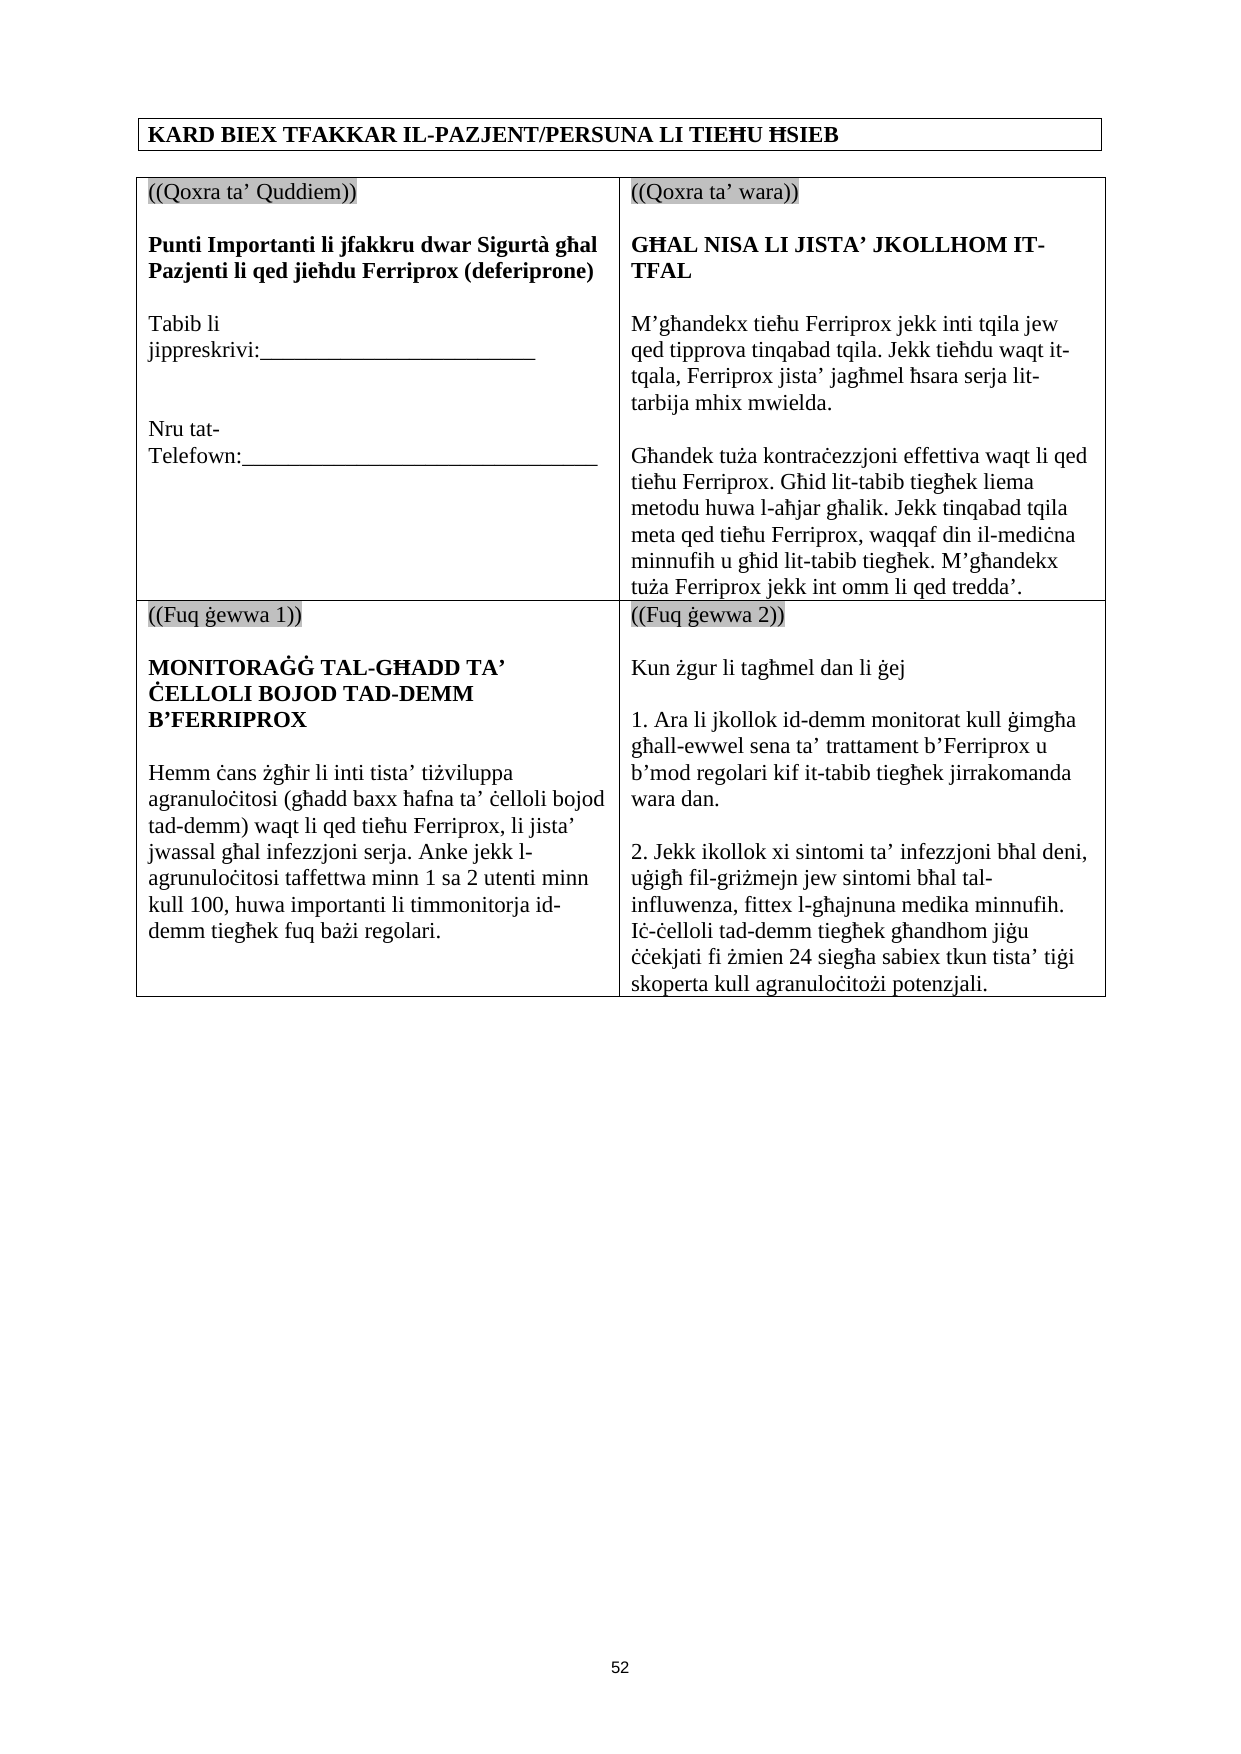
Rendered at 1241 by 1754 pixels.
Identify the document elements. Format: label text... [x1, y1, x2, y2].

table_cell ((Fuq ġewwa 1)) MONITORAĠĠ TAL-GĦADD TA’ ĊELLOLI BOJOD TAD-DEMM B’FERRIPROX Hemm ċans żgħir li inti tista’ tiżviluppa agranuloċitosi (għadd baxx ħafna ta’ ċelloli bojod tad-demm) waqt li qed tieħu Ferriprox, li jista’ jwassal għal infezzjoni serja. Anke jekk l-agrunuloċitosi taffettwa minn 1 sa 2 utenti minn kull 100, huwa importanti li timmonitorja id-demm tiegħek fuq bażi regolari. [137, 601, 619, 996]
table_cell ((Fuq ġewwa 2)) Kun żgur li tagħmel dan li ġej 1. Ara li jkollok id-demm monitorat kull ġimgħa għall-ewwel sena ta’ trattament b’Ferriprox u b’mod regolari kif it-tabib tiegħek jirrakomanda wara dan. 2. Jekk ikollok xi sintomi ta’ infezzjoni bħal deni, uġigħ fil-griżmejn jew sintomi bħal tal-influwenza, fittex l-għajnuna medika minnufih. Iċ-ċelloli tad-demm tiegħek għandhom jiġu ċċekjati fi żmien 24 siegħa sabiex tkun tista’ tiġi skoperta kull agranuloċitożi potenzjali. [620, 601, 1105, 996]
text KARD BIEX TFAKKAR IL-PAZJENT/PERSUNA LI TIEĦU ĦSIEB [139, 119, 1101, 150]
table_header ((Qoxra ta’ wara)) GĦAL NISA LI JISTA’ JKOLLHOM IT-TFAL M’għandekx tieħu Ferriprox jekk inti tqila jew qed tipprova tinqabad tqila. Jekk tieħdu waqt it-tqala, Ferriprox jista’ jagħmel ħsara serja lit-tarbija mhix mwielda. Għandek tuża kontraċezzjoni effettiva waqt li qed tieħu Ferriprox. Għid lit-tabib tiegħek liema metodu huwa l-aħjar għalik. Jekk tinqabad tqila meta qed tieħu Ferriprox, waqqaf din il-mediċna minnufih u għid lit-tabib tiegħek. M’għandekx tuża Ferriprox jekk int omm li qed tredda’. [620, 178, 1105, 600]
table_header ((Qoxra ta’ Quddiem)) Punti Importanti li jfakkru dwar Sigurtà għal Pazjenti li qed jieħdu Ferriprox (deferiprone) Tabib li jippreskrivi:________________________ Nru tat-Telefown:_______________________________ [137, 178, 619, 600]
